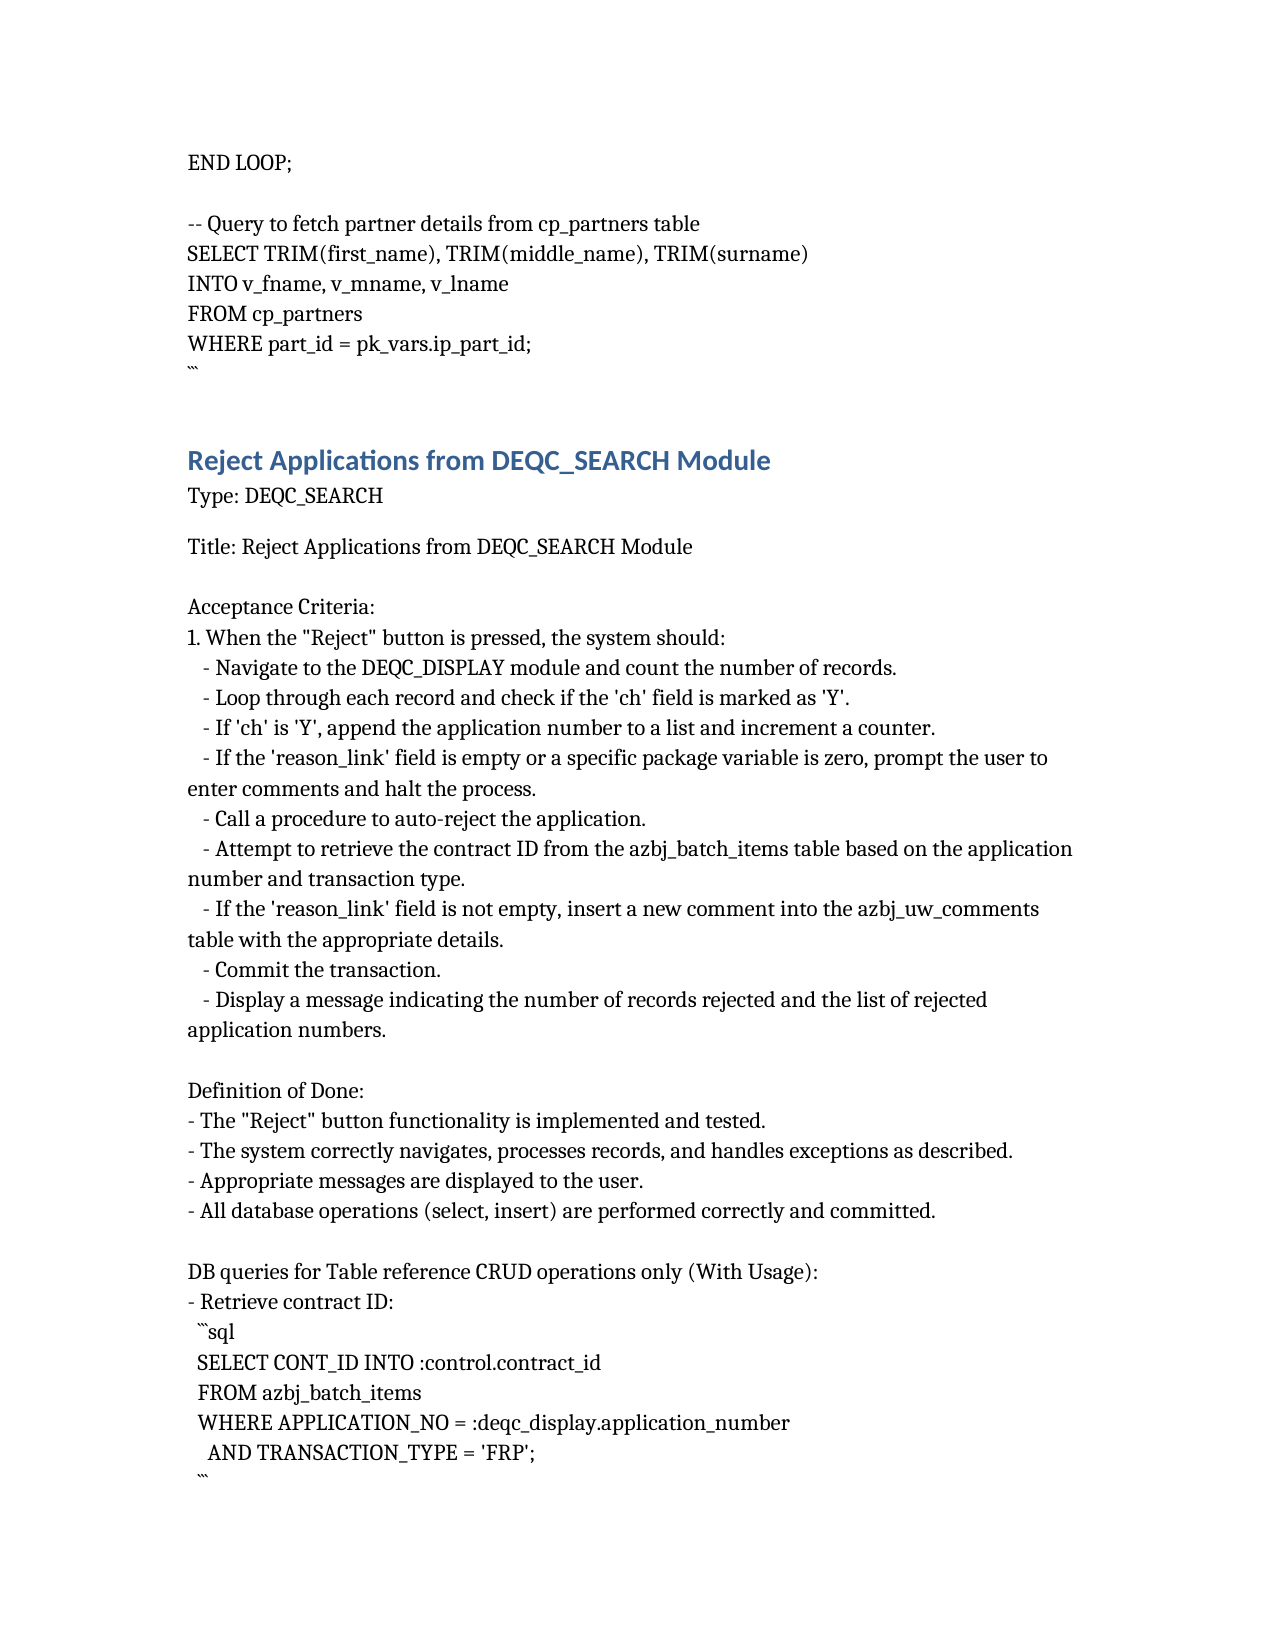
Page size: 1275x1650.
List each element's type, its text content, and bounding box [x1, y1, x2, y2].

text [187, 534, 1087, 1496]
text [187, 150, 1087, 388]
text Type: DEQC_SEARCH [187, 483, 1087, 509]
subtitle Reject Applications from DEQC_SEARCH Module [187, 442, 1087, 477]
